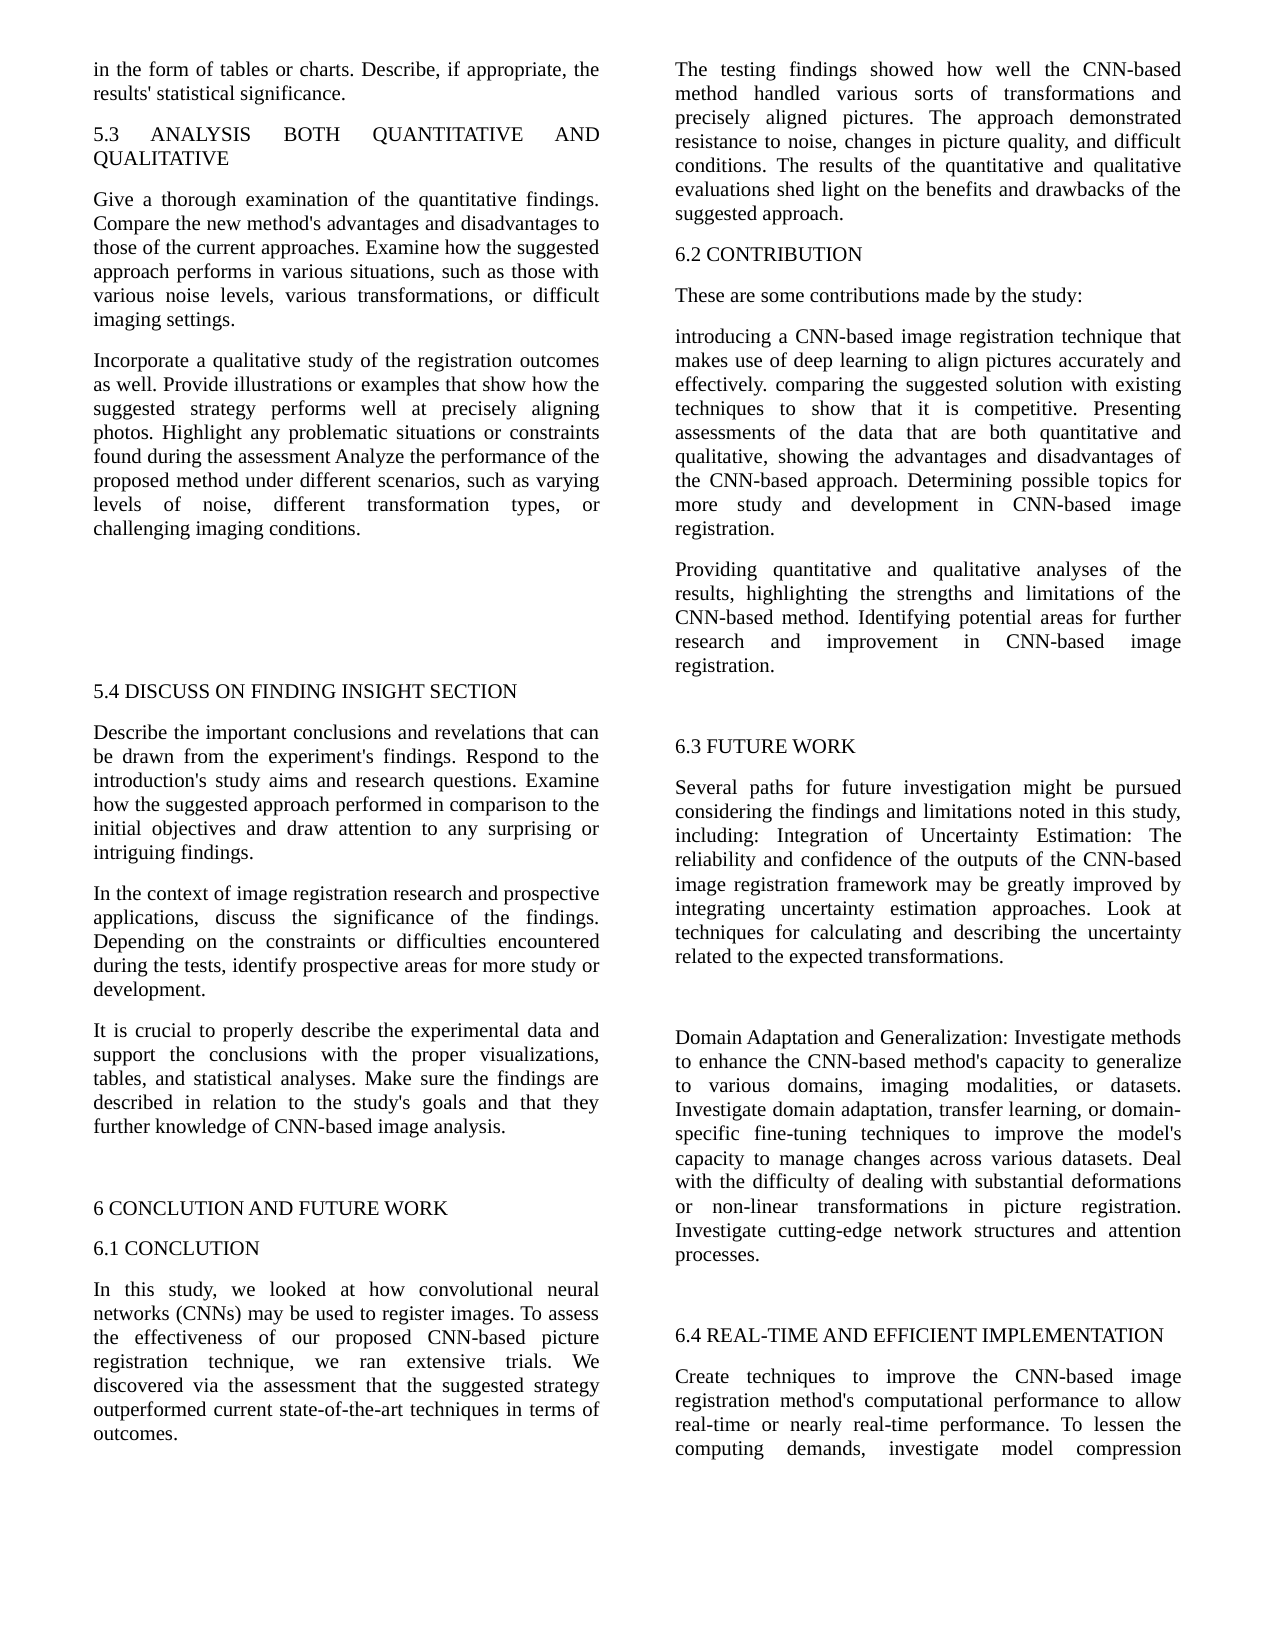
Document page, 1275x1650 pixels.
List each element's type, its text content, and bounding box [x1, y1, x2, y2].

text 6.4 REAL-TIME AND EFFICIENT IMPLEMENTATION [675, 1323, 1182, 1347]
text Domain Adaptation and Generalization: Investigate methods to enhance the CNN-based method's capacity to generalize to various domains, imaging modalities, or datasets. Investigate domain adaptation, transfer learning, or domain-specific fine-tuning techniques to improve the model's capacity to manage changes across various datasets. Deal with the difficulty of dealing with substantial deformations or non-linear transformations in picture registration. Investigate cutting-edge network structures and attention processes. [675, 1025, 1182, 1266]
text Incorporate a qualitative study of the registration outcomes as well. Provide illustrations or examples that show how the suggested strategy performs well at precisely aligning photos. Highlight any problematic situations or constraints found during the assessment Analyze the performance of the proposed method under different scenarios, such as varying levels of noise, different transformation types, or challenging imaging conditions. [93, 348, 600, 540]
text 5.4 DISCUSS ON FINDING INSIGHT SECTION [93, 679, 600, 703]
text The testing findings showed how well the CNN-based method handled various sorts of transformations and precisely aligned pictures. The approach demonstrated resistance to noise, changes in picture quality, and difficult conditions. The results of the quantitative and qualitative evaluations shed light on the benefits and drawbacks of the suggested approach. [675, 57, 1182, 225]
text 6.3 FUTURE WORK [675, 734, 1182, 758]
text 5.3 ANALYSIS BOTH QUANTITATIVE AND QUALITATIVE [93, 122, 600, 170]
text 6 CONCLUTION AND FUTURE WORK [93, 1195, 600, 1219]
text Describe the important conclusions and revelations that can be drawn from the experiment's findings. Respond to the introduction's study aims and research questions. Examine how the suggested approach performed in comparison to the initial objectives and draw attention to any surprising or intriguing findings. [93, 720, 600, 864]
text 6.2 CONTRIBUTION [675, 242, 1182, 266]
text These are some contributions made by the study: [675, 283, 1182, 307]
text In the context of image registration research and prospective applications, discuss the significance of the findings. Depending on the constraints or difficulties encountered during the tests, identify prospective areas for more study or development. [93, 881, 600, 1001]
text 6.1 CONCLUTION [93, 1236, 600, 1260]
text Providing quantitative and qualitative analyses of the results, highlighting the strengths and limitations of the CNN-based method. Identifying potential areas for further research and improvement in CNN-based image registration. [675, 557, 1182, 677]
text Several paths for future investigation might be pursued considering the findings and limitations noted in this study, including: Integration of Uncertainty Estimation: The reliability and confidence of the outputs of the CNN-based image registration framework may be greatly improved by integrating uncertainty estimation approaches. Look at techniques for calculating and describing the uncertainty related to the expected transformations. [675, 775, 1182, 968]
text It is crucial to properly describe the experimental data and support the conclusions with the proper visualizations, tables, and statistical analyses. Make sure the findings are described in relation to the study's goals and that they further knowledge of CNN-based image analysis. [93, 1018, 600, 1138]
text Give a thorough examination of the quantitative findings. Compare the new method's advantages and disadvantages to those of the current approaches. Examine how the suggested approach performs in various situations, such as those with various noise levels, various transformations, or difficult imaging settings. [93, 187, 600, 331]
text introducing a CNN-based image registration technique that makes use of deep learning to align pictures accurately and effectively. comparing the suggested solution with existing techniques to show that it is competitive. Presenting assessments of the data that are both quantitative and qualitative, showing the advantages and disadvantages of the CNN-based approach. Determining possible topics for more study and development in CNN-based image registration. [675, 323, 1182, 540]
text In this study, we looked at how convolutional neural networks (CNNs) may be used to register images. To assess the effectiveness of our proposed CNN-based picture registration technique, we ran extensive trials. We discovered via the assessment that the suggested strategy outperformed current state-of-the-art techniques in terms of outcomes. [93, 1277, 600, 1445]
